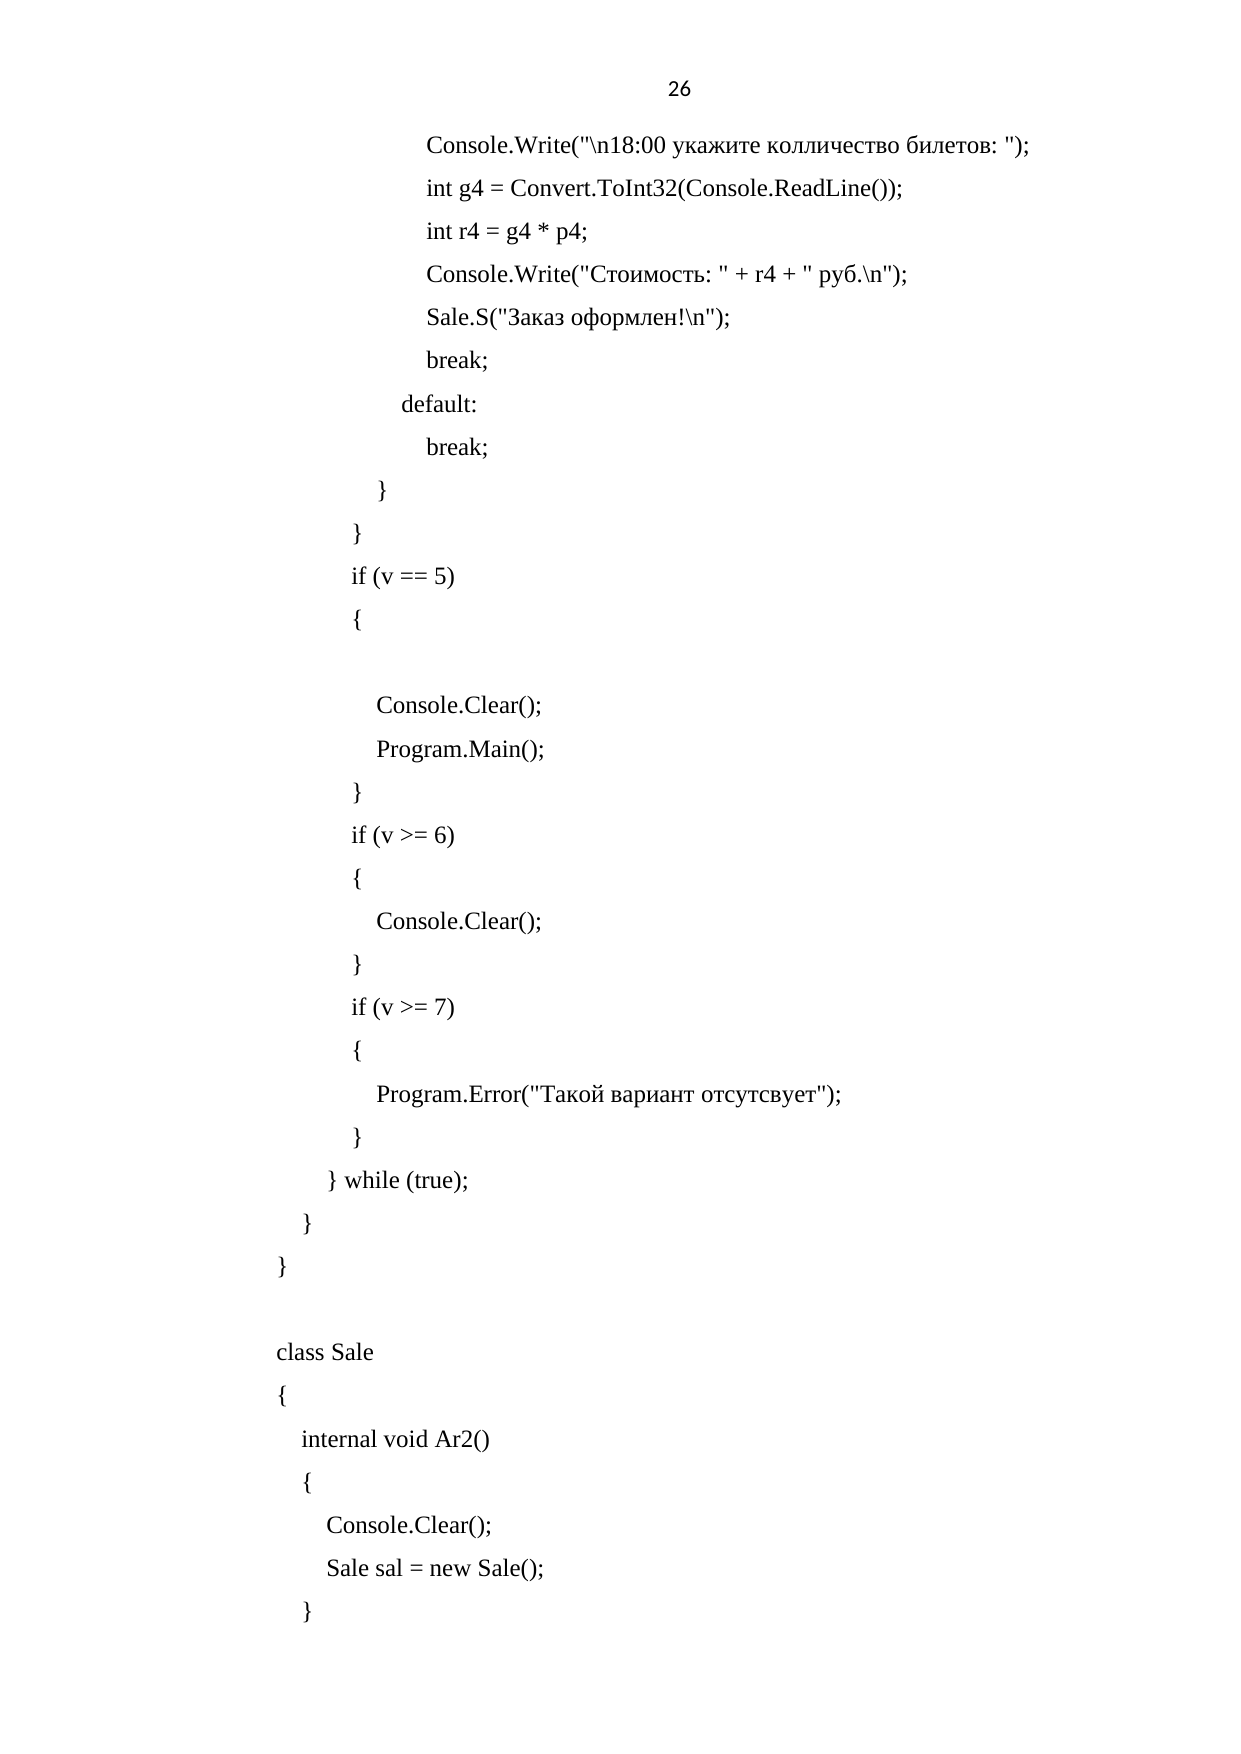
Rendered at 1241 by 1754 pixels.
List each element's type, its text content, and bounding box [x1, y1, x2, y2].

text { [177, 1381, 1181, 1409]
text break; [177, 432, 1181, 461]
text if (v >= 6) [177, 820, 1181, 849]
text } [177, 475, 1181, 504]
text if (v == 5) [177, 561, 1181, 590]
text Console.Clear(); [177, 906, 1181, 935]
text { [177, 604, 1181, 633]
text } [177, 1122, 1181, 1151]
text { [177, 1467, 1181, 1496]
text } [177, 1596, 1181, 1625]
text { [177, 863, 1181, 892]
text Program.Main(); [177, 734, 1181, 762]
text Program.Error("Такой вариант отсутсвует"); [177, 1079, 1181, 1107]
text { [177, 1036, 1181, 1064]
text break; [177, 346, 1181, 374]
text } [177, 518, 1181, 547]
text Sale sal = new Sale(); [177, 1553, 1181, 1582]
text internal void Ar2() [177, 1424, 1181, 1452]
text } [177, 777, 1181, 806]
text } [177, 1251, 1181, 1280]
text Console.Clear(); [177, 1510, 1181, 1539]
text } [177, 949, 1181, 978]
text class Sale [177, 1337, 1181, 1366]
text int g4 = Convert.ToInt32(Console.ReadLine()); [177, 173, 1181, 202]
text if (v >= 7) [177, 992, 1181, 1021]
text Sale.S("Заказ оформлен!\n"); [177, 302, 1181, 331]
text Console.Write("Стоимость: " + r4 + " руб.\n"); [177, 259, 1181, 288]
text default: [177, 389, 1181, 417]
text Console.Clear(); [177, 691, 1181, 719]
text Console.Write("\n18:00 укажите колличество билетов: "); [177, 130, 1181, 159]
text int r4 = g4 * p4; [177, 216, 1181, 245]
text } [177, 1208, 1181, 1237]
text } while (true); [177, 1165, 1181, 1194]
